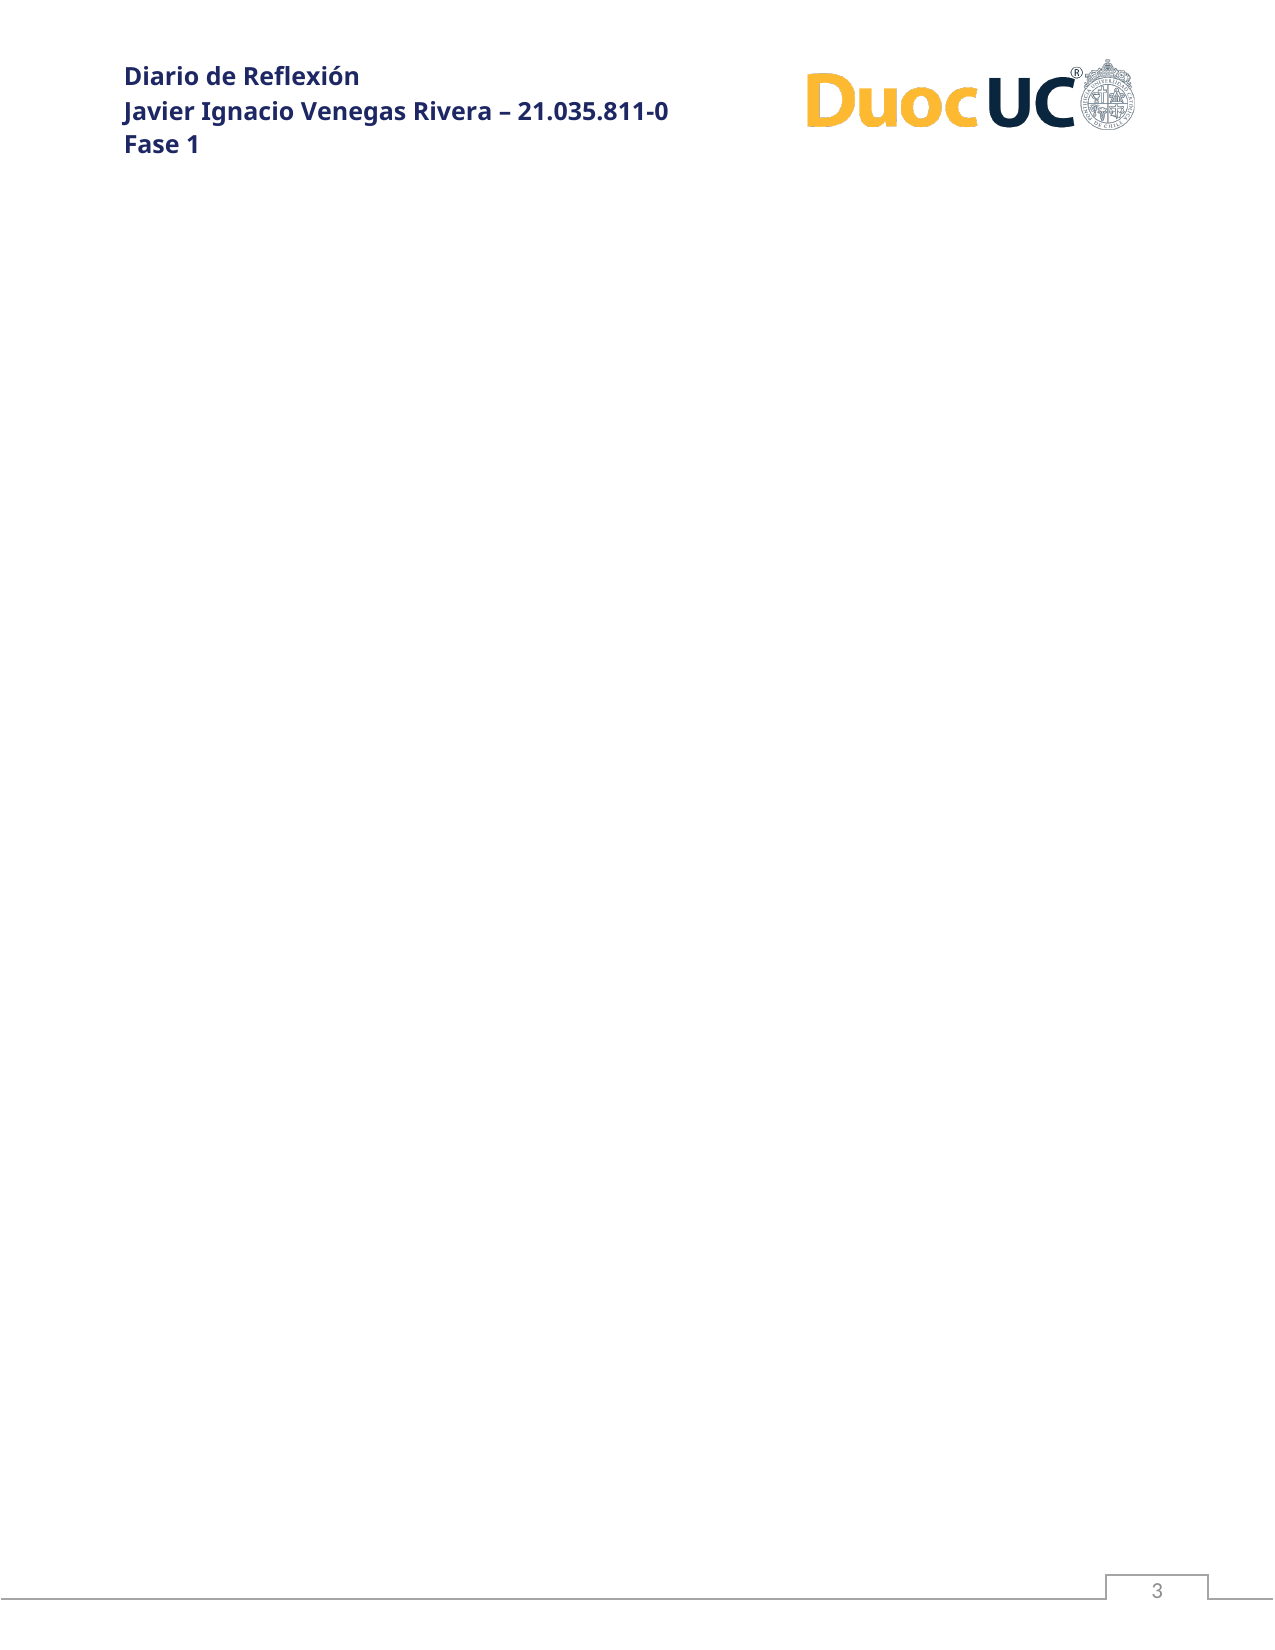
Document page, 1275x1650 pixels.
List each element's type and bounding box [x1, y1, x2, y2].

picture [807, 59, 1135, 130]
